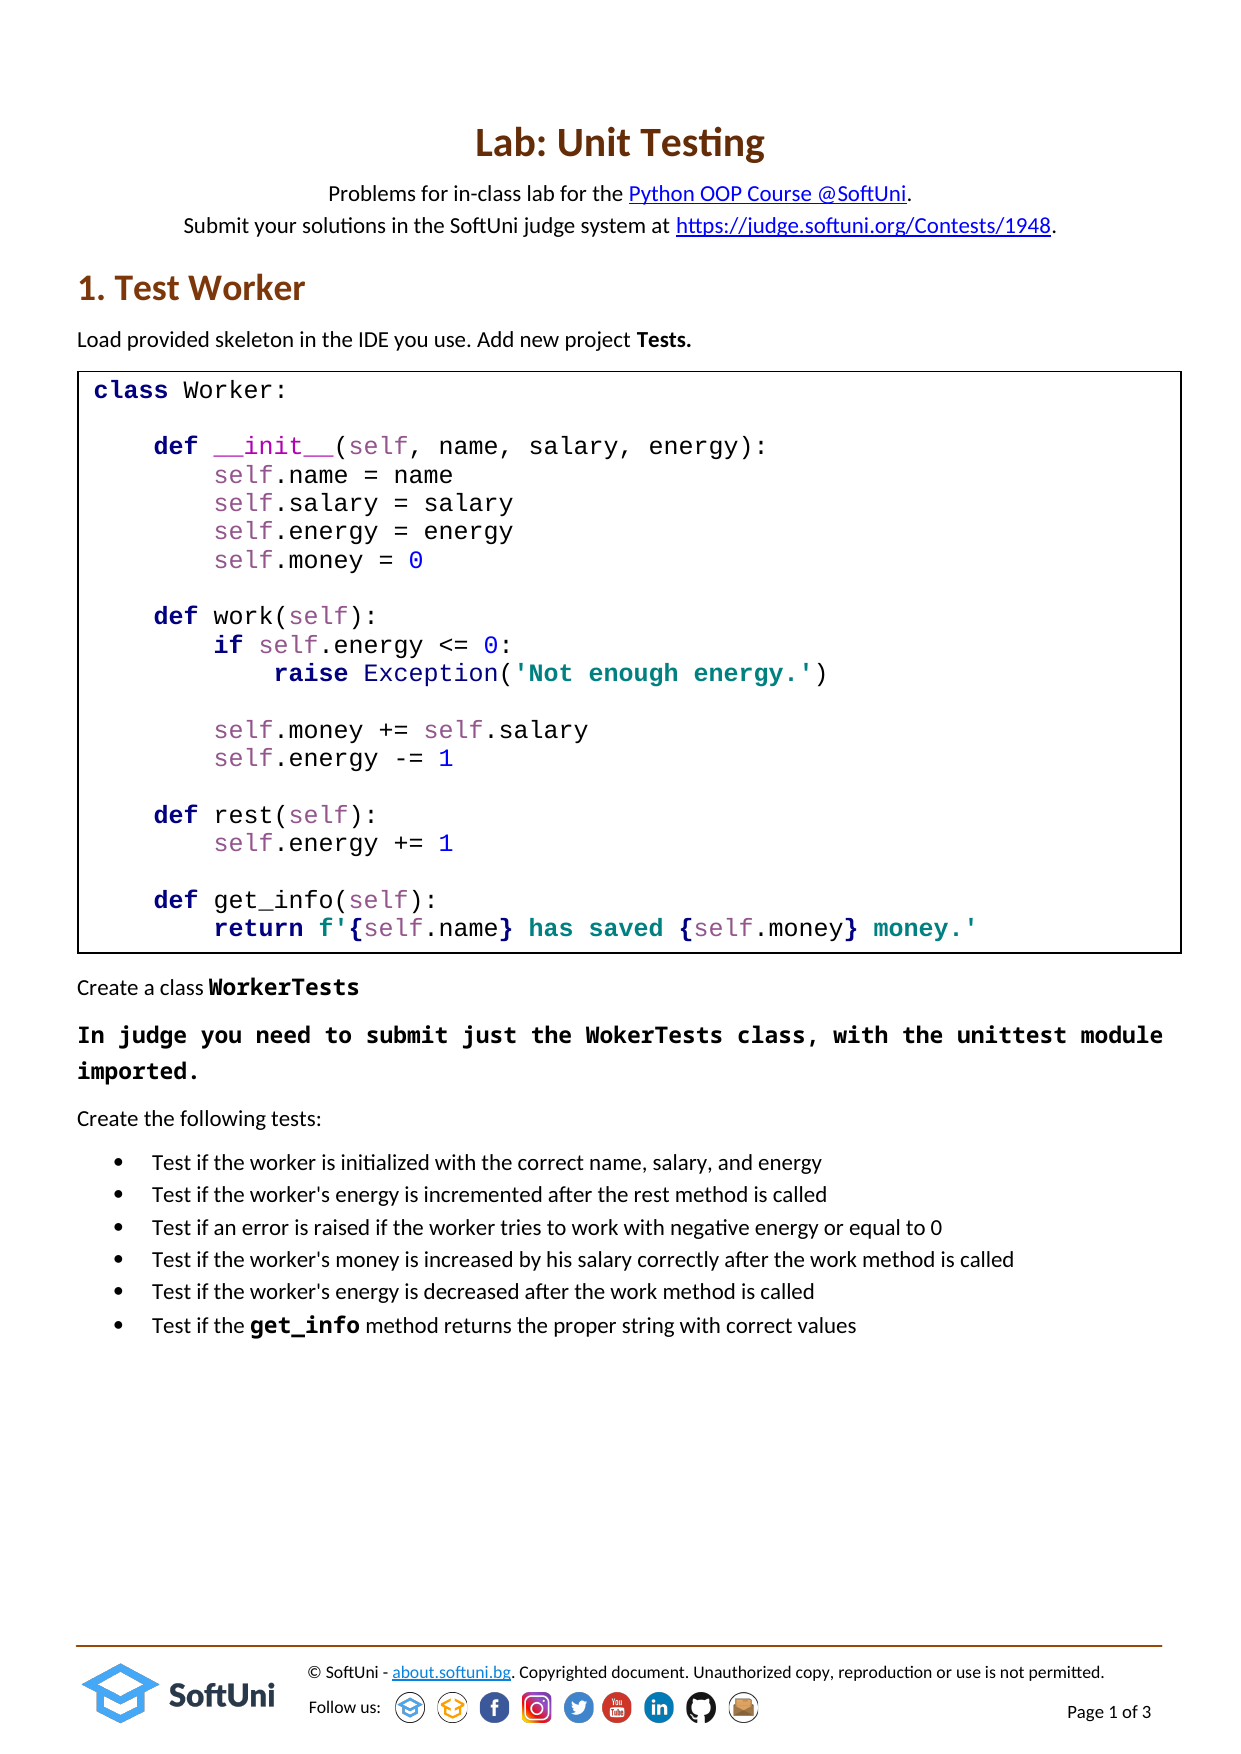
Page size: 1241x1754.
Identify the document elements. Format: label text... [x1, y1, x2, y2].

picture [479, 1692, 510, 1723]
list Test if the worker's money is increased by his salary correctly after the work method is called [114, 1245, 1163, 1273]
text Submit your solutions in the SoftUni judge system at https://judge.softuni.org/Contests/1948. [77, 211, 1163, 239]
picture [728, 1692, 759, 1723]
picture [665, 1714, 674, 1723]
list Test if the worker is initialized with the correct name, salary, and energy [114, 1148, 1163, 1176]
picture [665, 1692, 674, 1701]
list Test if the worker's energy is incremented after the rest method is called [114, 1181, 1163, 1208]
picture [686, 1692, 716, 1723]
text In judge you need to submit just the WokerTests class, with the unittest module imported. [77, 1019, 1163, 1086]
text Create a class WorkerTests [77, 971, 1163, 1002]
list Test if an error is raised if the worker tries to work with negative energy or equal to 0 [114, 1213, 1163, 1241]
text Problems for in-class lab for the Python OOP Course @SoftUni. [77, 179, 1163, 207]
text Load provided skeleton in the IDE you use. Add new project Tests. [77, 325, 1163, 353]
picture [658, 1705, 667, 1714]
subtitle Test Worker [77, 264, 1163, 310]
subtitle Lab: Unit Testing [77, 116, 1163, 167]
list Test if the get_info method returns the proper string with correct values [114, 1309, 1163, 1341]
picture [602, 1692, 632, 1723]
picture [522, 1692, 552, 1723]
picture [437, 1692, 468, 1723]
picture [644, 1714, 653, 1723]
picture [395, 1692, 425, 1723]
text Create the following tests: [77, 1104, 1163, 1132]
picture [644, 1692, 653, 1701]
picture [75, 1658, 281, 1729]
list Test if the worker's energy is decreased after the work method is called [114, 1277, 1163, 1305]
picture [564, 1692, 594, 1723]
